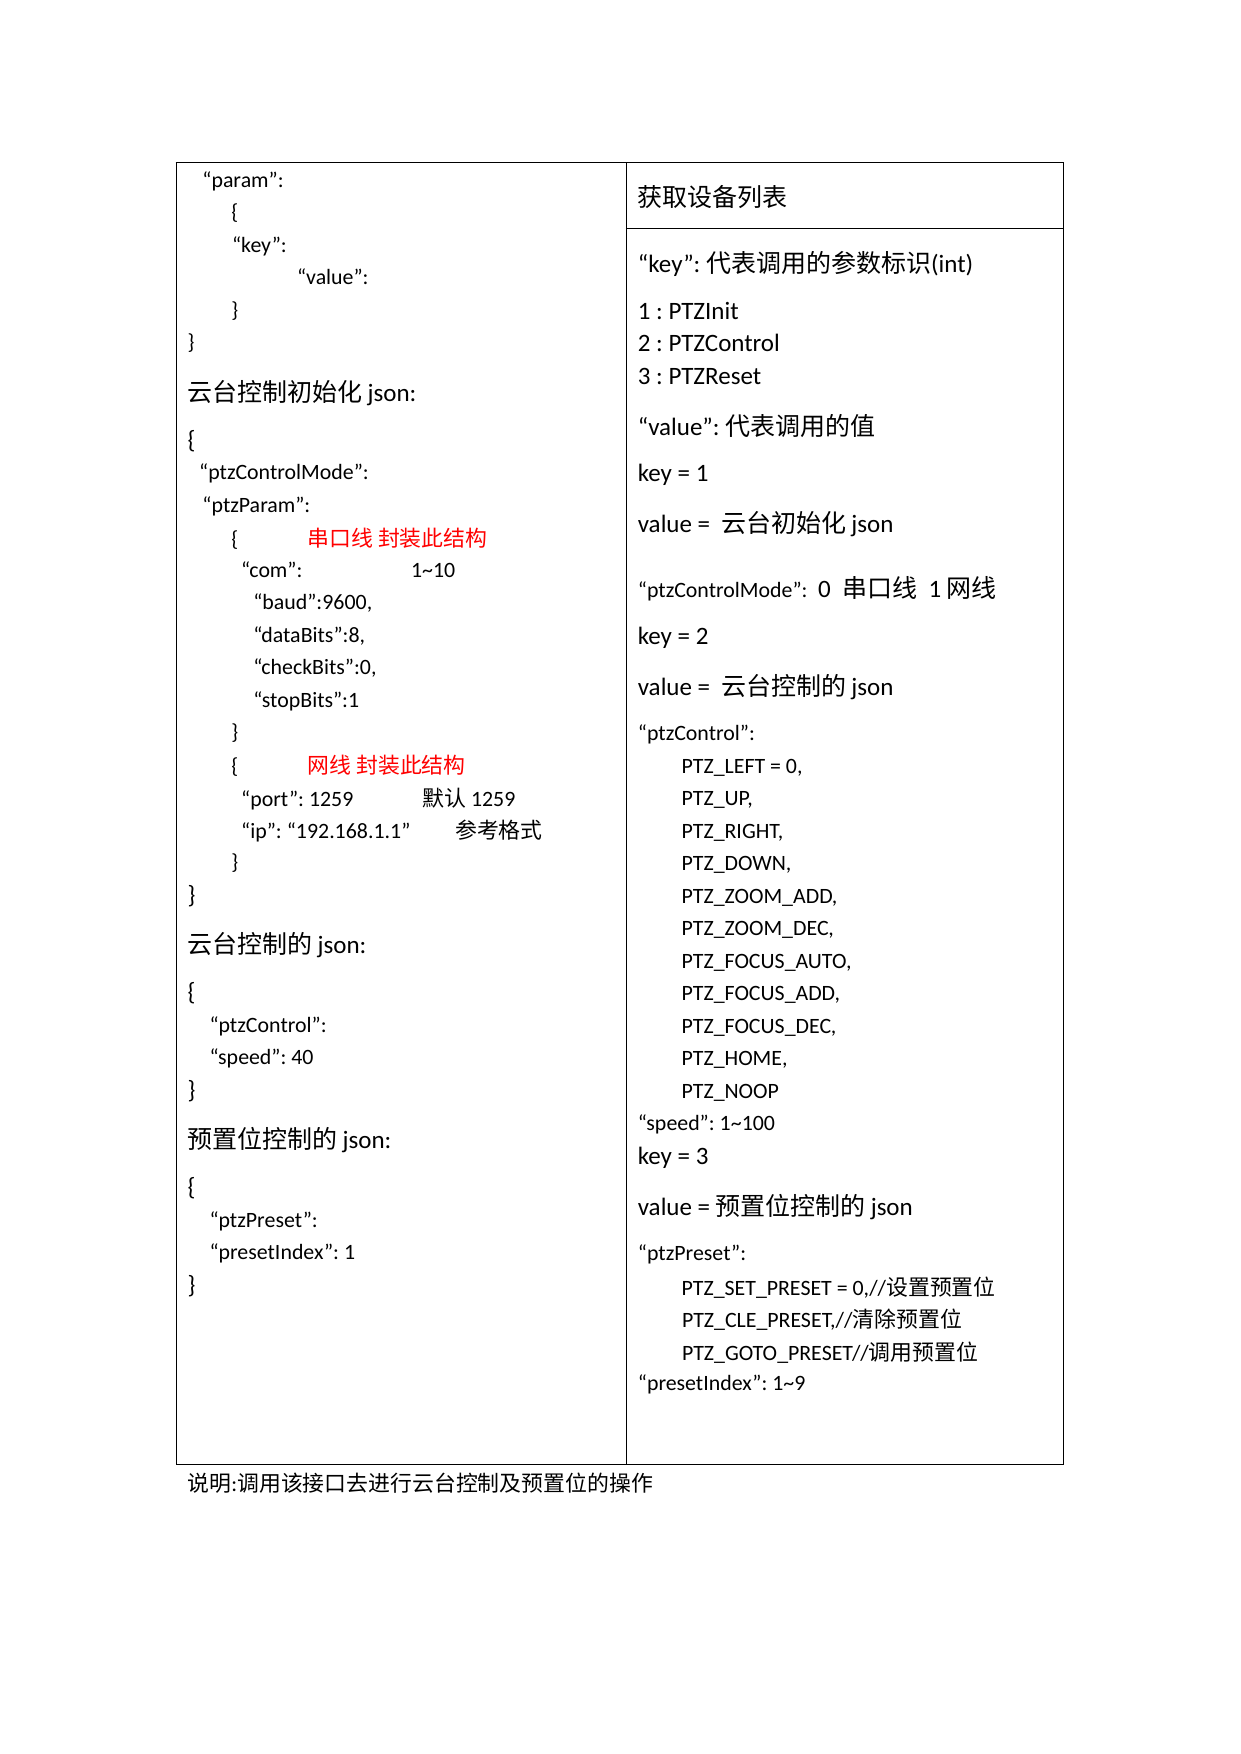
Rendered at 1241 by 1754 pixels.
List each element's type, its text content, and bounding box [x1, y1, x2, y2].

text 说明:调用该接口去进行云台控制及预置位的操作 [187, 1465, 1053, 1498]
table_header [177, 163, 626, 1464]
table_cell “key”: 代表调用的参数标识(int) 1 : PTZInit 2 : PTZControl 3 : PTZReset “value”: 代表调用的值 key = 1 value = 云台初始化json “ptzControlMode”: 0 串口线 1 网线 key = 2 value = 云台控制的json “ptzControl”: PTZ_LEFT = 0, PTZ_UP, PTZ_RIGHT, PTZ_DOWN, PTZ_ZOOM_ADD, PTZ_ZOOM_DEC, PTZ_FOCUS_AUTO, PTZ_FOCUS_ADD, PTZ_FOCUS_DEC, PTZ_HOME, PTZ_NOOP “speed”: 1~100 key = 3 value = 预置位控制的json “ptzPreset”: PTZ_SET_PRESET = 0,//设置预置位 PTZ_CLE_PRESET,//清除预置位 PTZ_GOTO_PRESET//调用预置位 “presetIndex”: 1~9 [627, 229, 1063, 1464]
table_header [627, 163, 1063, 228]
